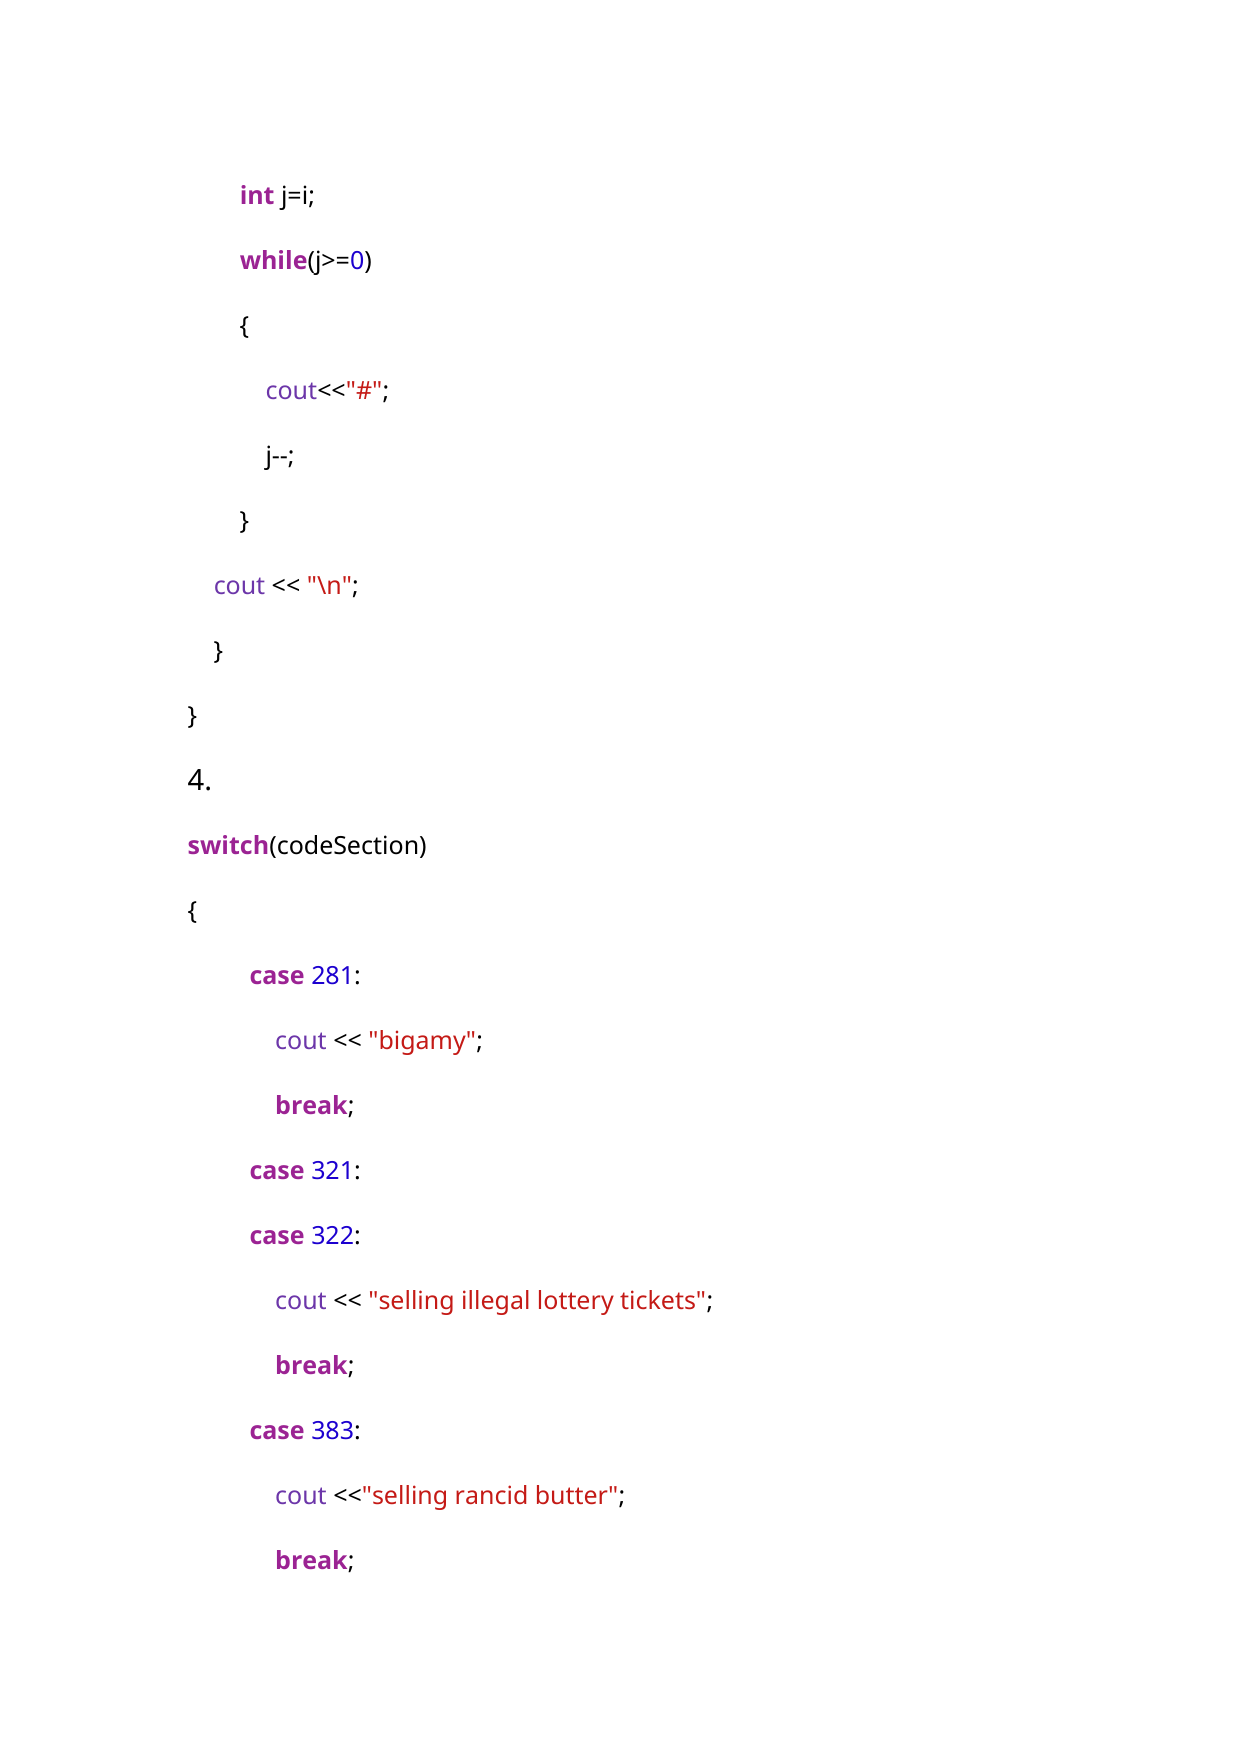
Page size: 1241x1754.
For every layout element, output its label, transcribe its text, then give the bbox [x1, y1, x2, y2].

text case 321: [187, 1137, 1053, 1202]
text } [187, 487, 1053, 552]
text cout << "selling illegal lottery tickets"; [187, 1267, 1053, 1332]
text 4. [187, 747, 1053, 812]
text cout <<"selling rancid butter"; [187, 1462, 1053, 1527]
text { [187, 877, 1053, 942]
text } [187, 617, 1053, 682]
text int j=i; [187, 162, 1053, 227]
text case 281: [187, 942, 1053, 1007]
text } [187, 682, 1053, 747]
text cout << "bigamy"; [187, 1007, 1053, 1072]
text { [187, 292, 1053, 357]
text break; [187, 1332, 1053, 1397]
text break; [187, 1527, 1053, 1592]
text cout << "\n"; [187, 552, 1053, 617]
text while(j>=0) [187, 227, 1053, 292]
text switch(codeSection) [187, 812, 1053, 877]
text cout<<"#"; [187, 357, 1053, 422]
text break; [187, 1072, 1053, 1137]
text case 322: [187, 1202, 1053, 1267]
text case 383: [187, 1397, 1053, 1462]
text j--; [187, 422, 1053, 487]
